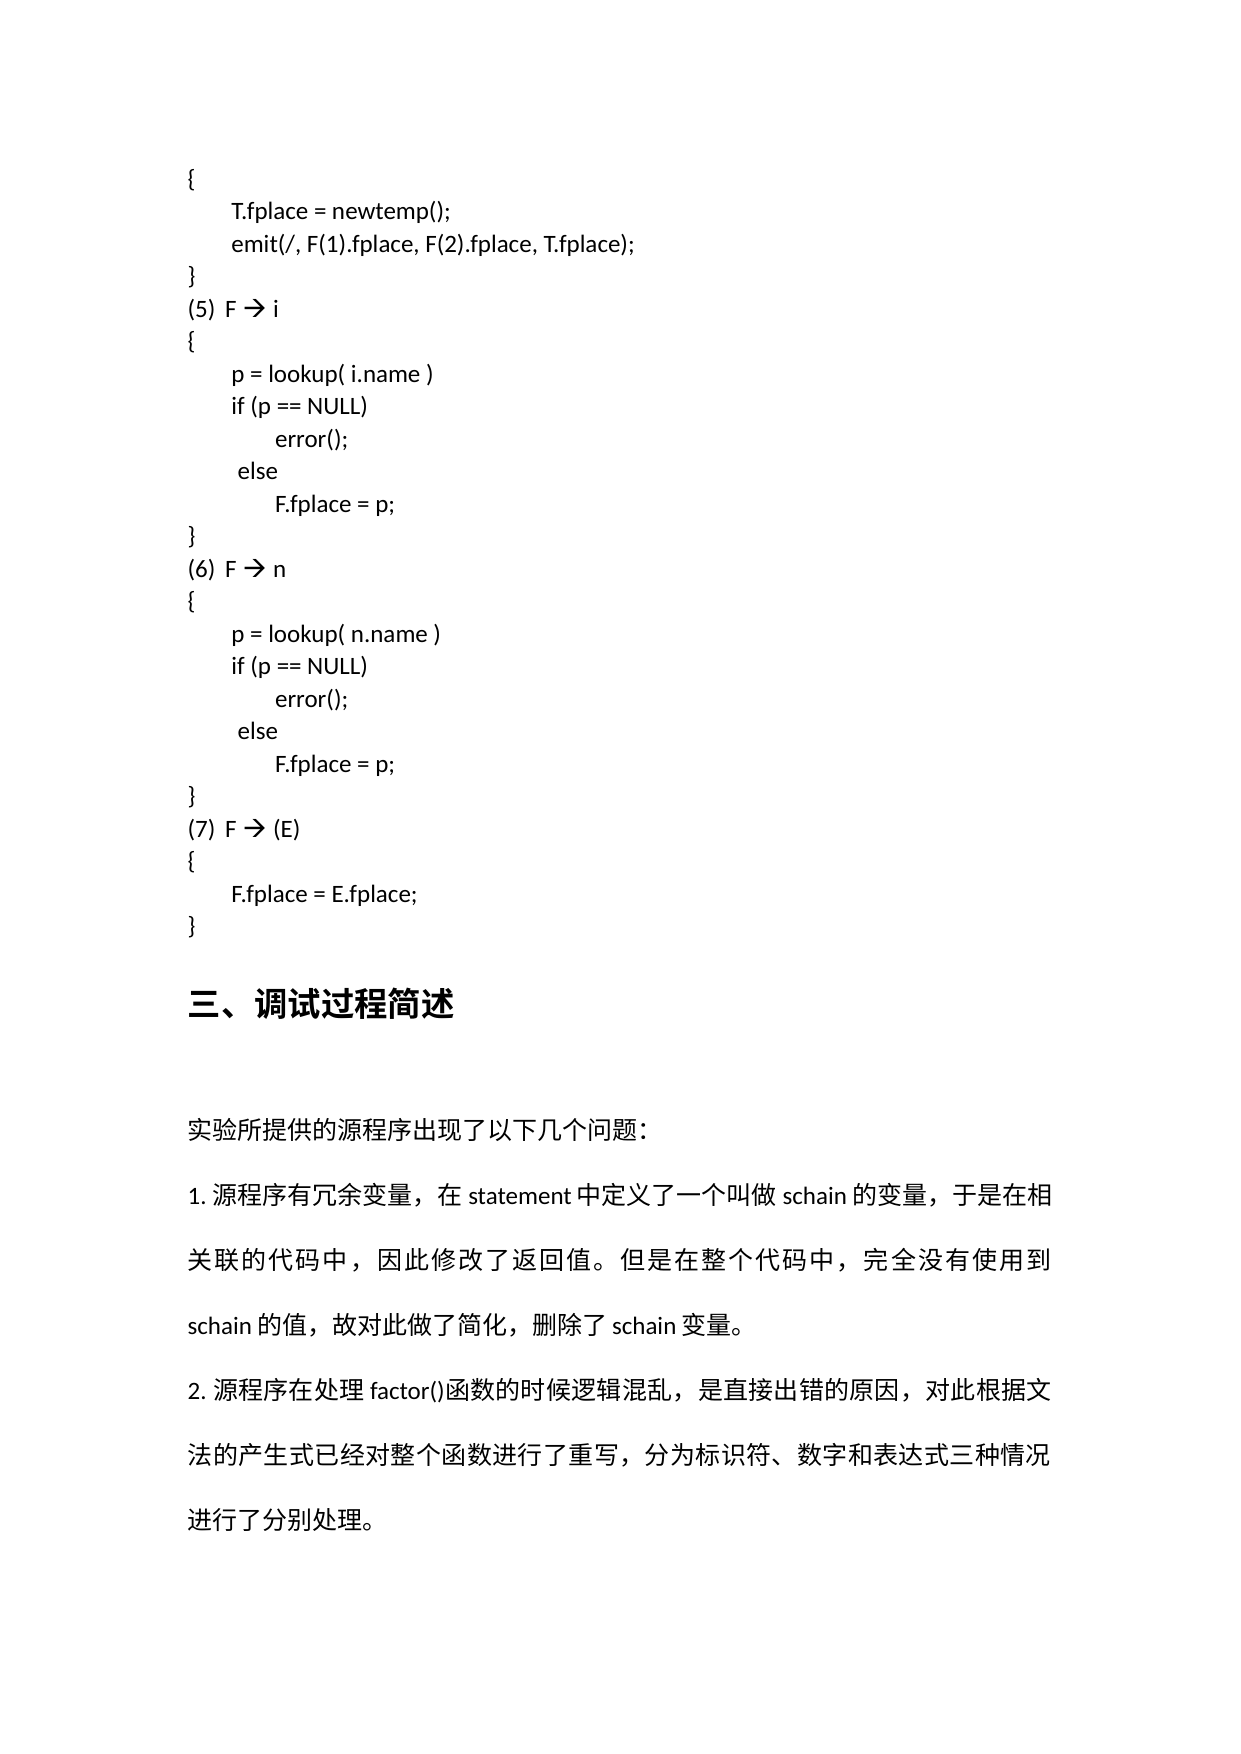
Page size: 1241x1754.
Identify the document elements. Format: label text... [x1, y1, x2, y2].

text } [187, 259, 1053, 292]
text p = lookup( n.name ) [187, 617, 1053, 649]
text { [187, 324, 1053, 357]
text F.fplace = p; [187, 487, 1053, 519]
text error(); [187, 422, 1053, 454]
text else [187, 454, 1053, 487]
text if (p == NULL) [187, 649, 1053, 682]
text F.fplace = E.fplace; [187, 877, 1053, 909]
list F n [187, 552, 1053, 584]
text { [187, 584, 1053, 617]
text } [187, 519, 1053, 552]
text error(); [187, 682, 1053, 714]
text F.fplace = p; [187, 747, 1053, 779]
list F (E) [187, 812, 1053, 844]
text { [187, 162, 1053, 194]
text } [187, 779, 1053, 812]
text } [187, 909, 1053, 942]
text 实验所提供的源程序出现了以下几个问题： [187, 1096, 1053, 1161]
text 1. 源程序有冗余变量，在statement中定义了一个叫做schain的变量，于是在相关联的代码中，因此修改了返回值。但是在整个代码中，完全没有使用到schain的值，故对此做了简化，删除了schain变量。 [187, 1161, 1053, 1356]
text else [187, 714, 1053, 747]
text T.fplace = newtemp(); [187, 194, 1053, 227]
text p = lookup( i.name ) [187, 357, 1053, 389]
text { [187, 844, 1053, 877]
text if (p == NULL) [187, 389, 1053, 422]
subtitle 三、调试过程简述 [187, 969, 1053, 1034]
text emit(/, F(1).fplace, F(2).fplace, T.fplace); [187, 227, 1053, 259]
text 2. 源程序在处理factor()函数的时候逻辑混乱，是直接出错的原因，对此根据文法的产生式已经对整个函数进行了重写，分为标识符、数字和表达式三种情况进行了分别处理。 [187, 1356, 1053, 1551]
list F i [187, 292, 1053, 324]
